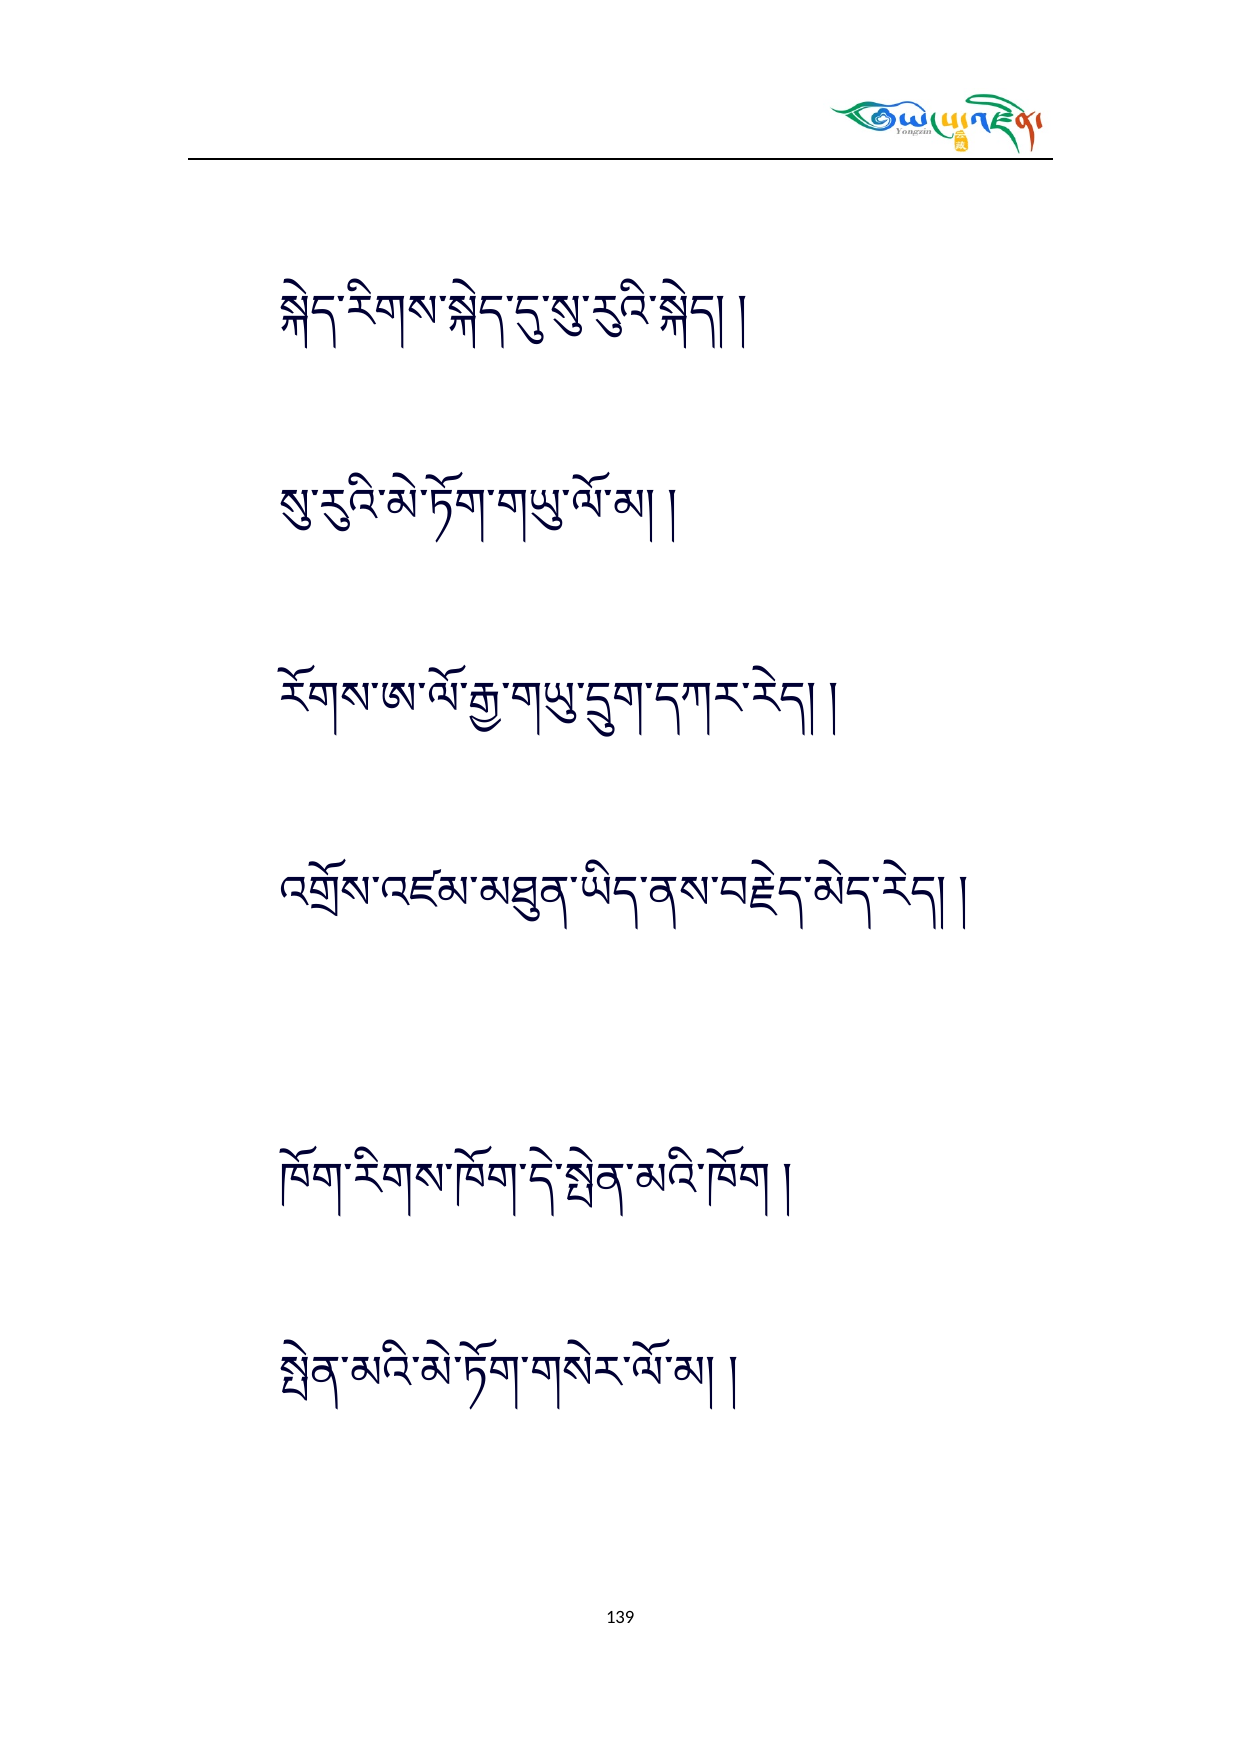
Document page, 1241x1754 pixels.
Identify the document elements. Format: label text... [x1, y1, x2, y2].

text སྤེན་མའི་མེ་ཏོག་གསེར་ལོ་མ། ། [187, 1322, 1053, 1451]
text རོགས་ཨ་ལོ་རྒྱ་གཡུ་དྲུག་དཀར་རེད། ། [187, 647, 1053, 776]
text སུ་རུའི་མེ་ཏོག་གཡུ་ལོ་མ། ། [187, 454, 1053, 583]
picture [823, 88, 1053, 156]
text ཁོག་རིགས་ཁོག་དེ་སྤེན་མའི་ཁོག ། [187, 1128, 1053, 1257]
text སྐེད་རིགས་སྐེད་དུ་སུ་རུའི་སྐེད། ། [187, 260, 1053, 389]
text འགྲོས་འཛམ་མཐུན་ཡིད་ནས་བརྗེད་མེད་རེད། ། [187, 841, 1053, 970]
